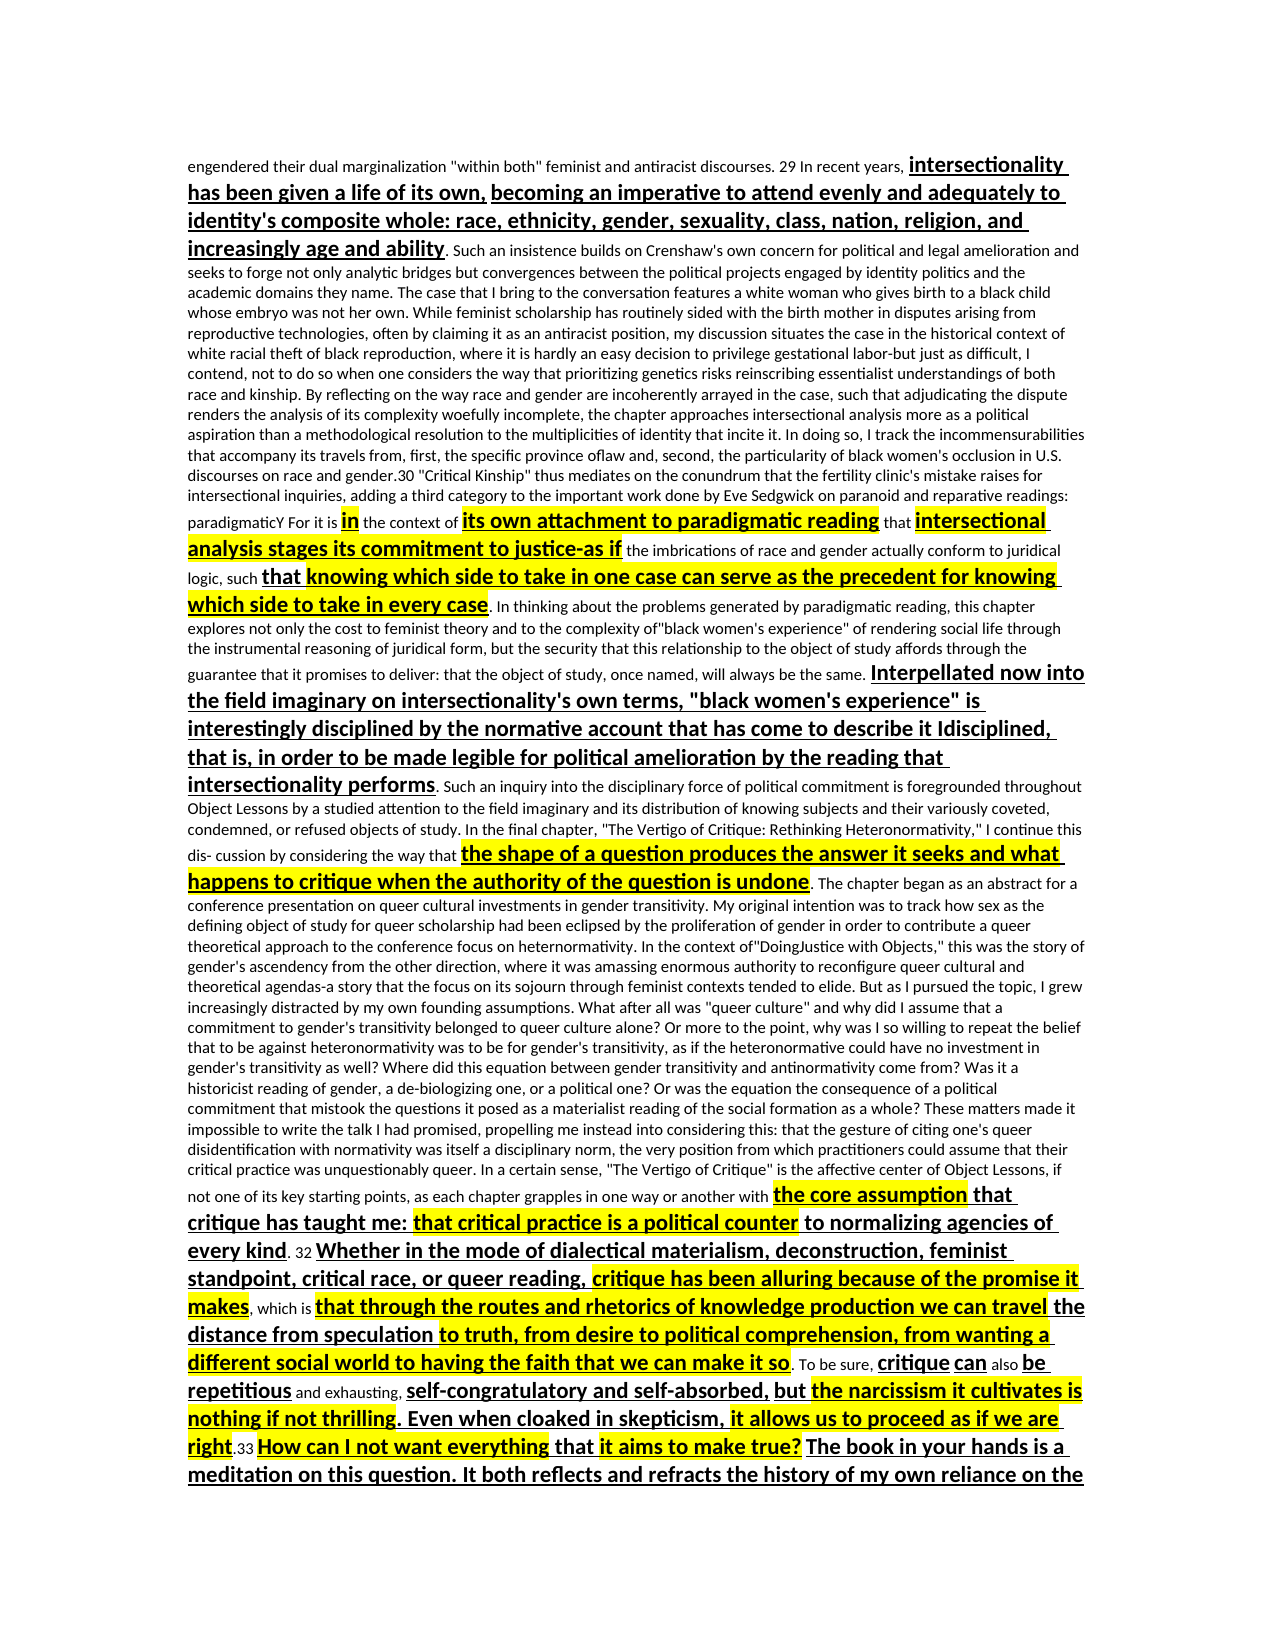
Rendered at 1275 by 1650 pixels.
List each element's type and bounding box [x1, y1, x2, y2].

text [187, 150, 1087, 1488]
